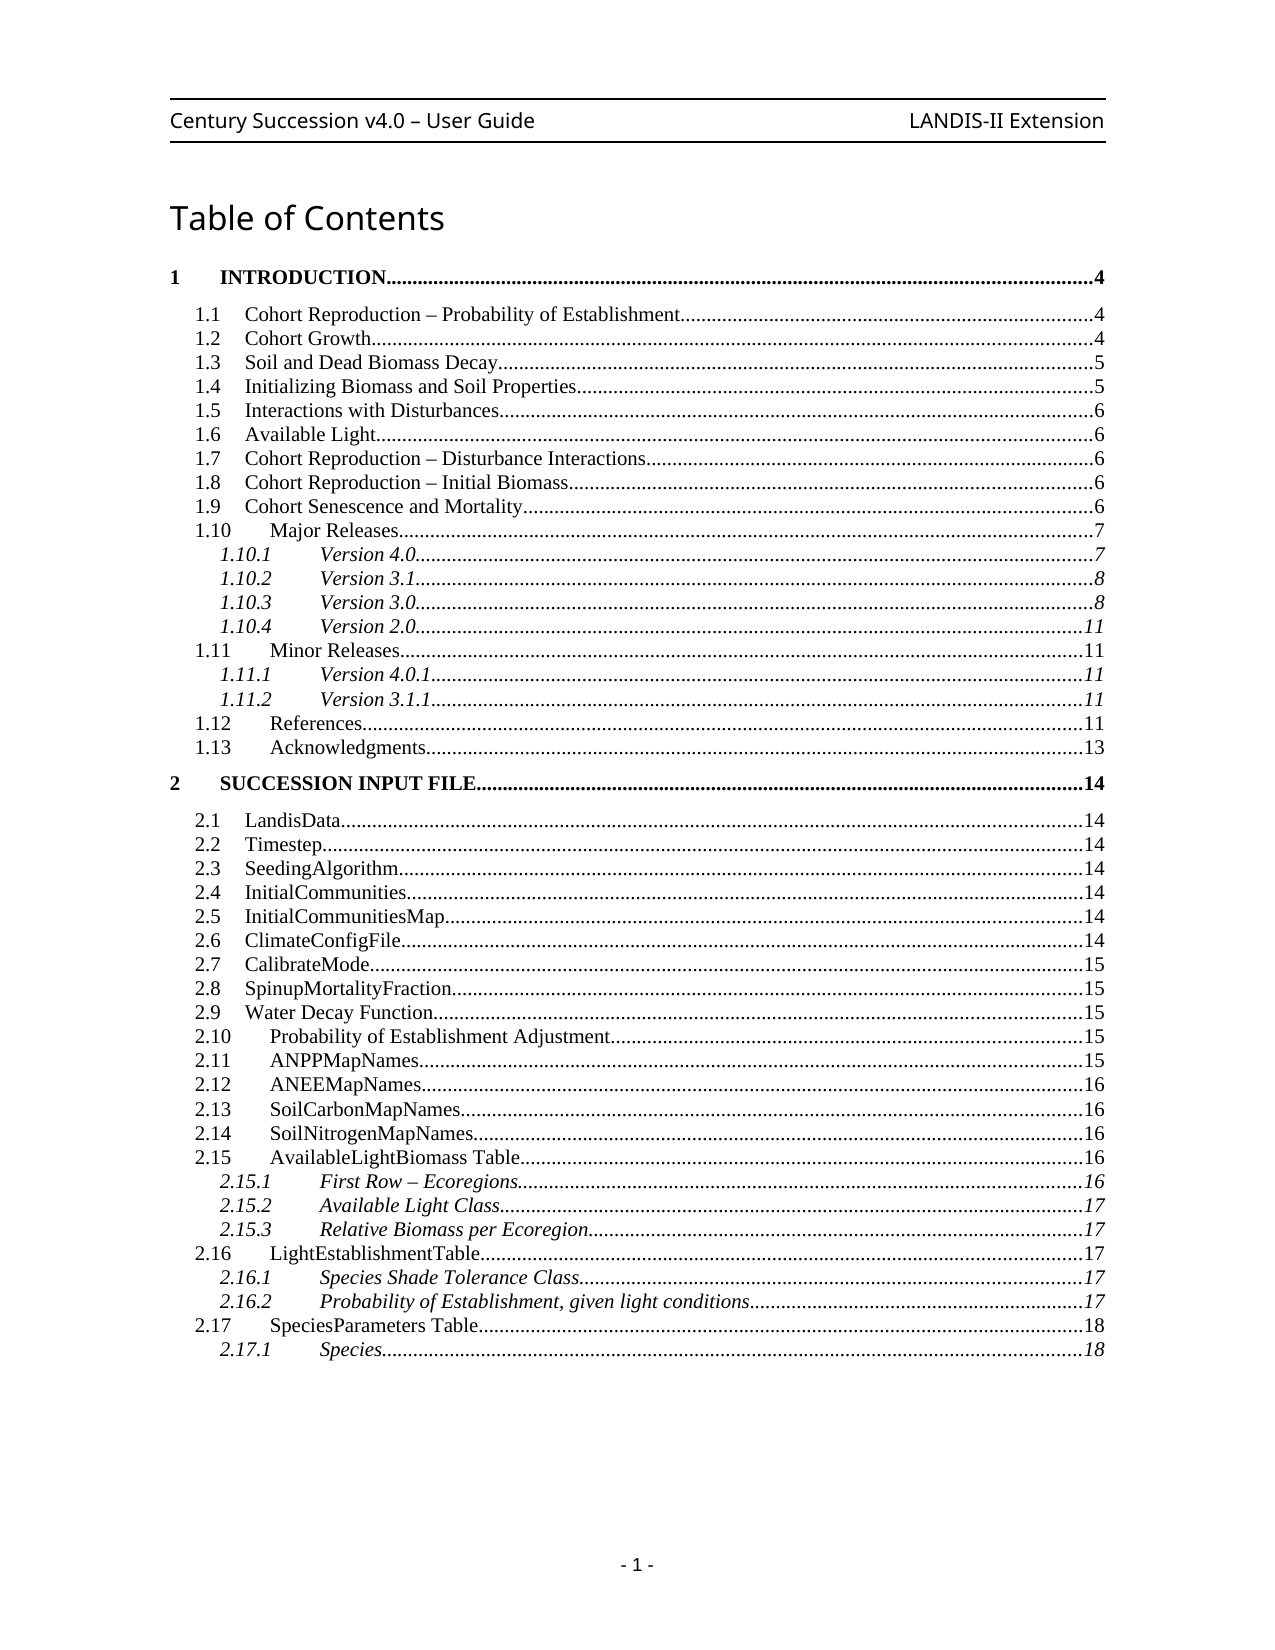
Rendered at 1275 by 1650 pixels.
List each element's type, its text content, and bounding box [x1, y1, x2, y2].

text 2.14 SoilNitrogenMapNames 16 [194, 1121, 1106, 1144]
text 1.6 Available Light 6 [194, 422, 1106, 446]
text 1.11.1 Version 4.0.1 11 [219, 662, 1106, 686]
text 2.13 SoilCarbonMapNames 16 [194, 1096, 1106, 1121]
text 1.10.3 Version 3.0 8 [219, 590, 1106, 614]
text 1.2 Cohort Growth 4 [194, 326, 1106, 349]
text 1.7 Cohort Reproduction – Disturbance Interactions 6 [194, 446, 1106, 470]
text 1.10.1 Version 4.0 7 [219, 542, 1106, 566]
text 1.10.2 Version 3.1 8 [219, 566, 1106, 590]
text 2 Succession Input File 14 [169, 771, 1106, 795]
text 2.2 Timestep 14 [194, 832, 1106, 856]
text 2.15.2 Available Light Class 17 [219, 1193, 1106, 1217]
text 2.16 LightEstablishmentTable 17 [194, 1241, 1106, 1265]
subtitle Table of Contents [169, 194, 1106, 240]
text 2.15.1 First Row – Ecoregions 16 [219, 1169, 1106, 1193]
text 2.15.3 Relative Biomass per Ecoregion 17 [219, 1217, 1106, 1241]
text 1.10 Major Releases 7 [194, 518, 1106, 542]
text 2.7 CalibrateMode 15 [194, 952, 1106, 976]
text 1.8 Cohort Reproduction – Initial Biomass 6 [194, 470, 1106, 494]
text 2.8 SpinupMortalityFraction 15 [194, 976, 1106, 1000]
text 1.12 References 11 [194, 711, 1106, 734]
text 2.1 LandisData 14 [194, 808, 1106, 832]
text 2.11 ANPPMapNames 15 [194, 1048, 1106, 1072]
text 2.16.1 Species Shade Tolerance Class 17 [219, 1265, 1106, 1289]
text 2.9 Water Decay Function 15 [194, 1000, 1106, 1024]
text 2.15 AvailableLightBiomass Table 16 [194, 1144, 1106, 1169]
text 1.1 Cohort Reproduction – Probability of Establishment 4 [194, 301, 1106, 326]
text 1.3 Soil and Dead Biomass Decay 5 [194, 349, 1106, 374]
text 2.4 InitialCommunities 14 [194, 880, 1106, 904]
text 2.17 SpeciesParameters Table 18 [194, 1313, 1106, 1337]
text 1.11 Minor Releases 11 [194, 638, 1106, 662]
text 1.13 Acknowledgments 13 [194, 734, 1106, 759]
text 1.11.2 Version 3.1.1 11 [219, 686, 1106, 711]
text 1.5 Interactions with Disturbances 6 [194, 398, 1106, 422]
text 2.10 Probability of Establishment Adjustment 15 [194, 1024, 1106, 1048]
text 2.3 SeedingAlgorithm 14 [194, 856, 1106, 880]
text 1.9 Cohort Senescence and Mortality 6 [194, 494, 1106, 518]
text 2.5 InitialCommunitiesMap 14 [194, 904, 1106, 928]
text 2.17.1 Species 18 [219, 1337, 1106, 1361]
text 1.4 Initializing Biomass and Soil Properties 5 [194, 374, 1106, 398]
text 2.6 ClimateConfigFile 14 [194, 928, 1106, 952]
text 2.12 ANEEMapNames 16 [194, 1072, 1106, 1096]
text 2.16.2 Probability of Establishment, given light conditions 17 [219, 1289, 1106, 1313]
text 1 Introduction 4 [169, 265, 1106, 289]
text 1.10.4 Version 2.0 11 [219, 614, 1106, 638]
